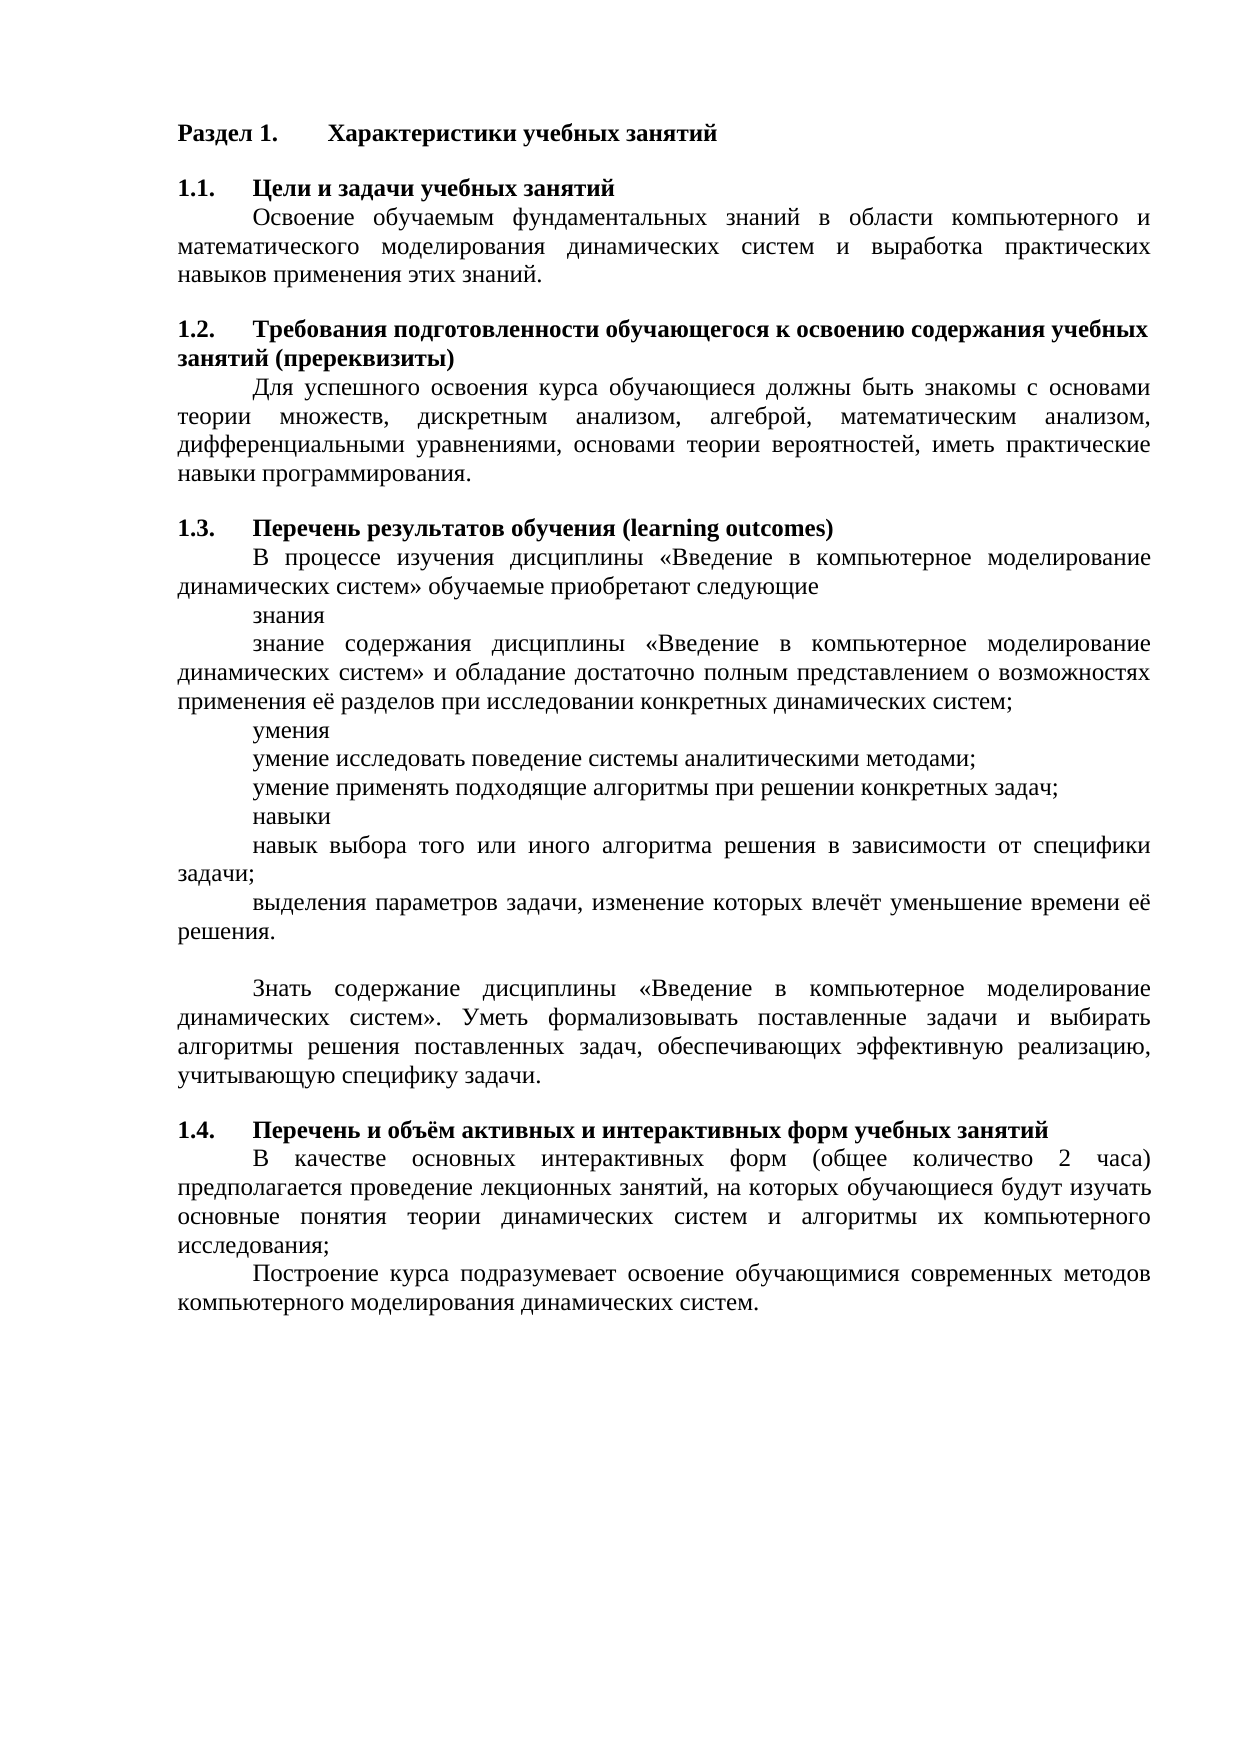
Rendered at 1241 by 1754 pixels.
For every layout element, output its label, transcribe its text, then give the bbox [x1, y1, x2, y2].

text знания [177, 600, 1152, 628]
text 1.4. Перечень и объём активных и интерактивных форм учебных занятий [177, 1115, 1152, 1143]
text умение применять подходящие алгоритмы при решении конкретных задач; [177, 772, 1152, 801]
text 1.3. Перечень результатов обучения (learning outcomes) [177, 513, 1152, 542]
text выделения параметров задачи, изменение которых влечёт уменьшение времени её решения. [177, 887, 1152, 945]
text В процессе изучения дисциплины «Введение в компьютерное моделирование динамических систем» обучаемые приобретают следующие [177, 542, 1152, 600]
text Построение курса подразумевает освоение обучающимися современных методов компьютерного моделирования динамических систем. [177, 1258, 1152, 1316]
text 1.2. Требования подготовленности обучающегося к освоению содержания учебных занятий (пререквизиты) [177, 314, 1152, 372]
text навыки [177, 801, 1152, 830]
text Раздел 1. Характеристики учебных занятий [177, 118, 1152, 147]
text Освоение обучаемым фундаментальных знаний в области компьютерного и математического моделирования динамических систем и выработка практических навыков применения этих знаний. [177, 202, 1152, 288]
text умение исследовать поведение системы аналитическими методами; [177, 743, 1152, 772]
text В качестве основных интерактивных форм (общее количество 2 часа) предполагается проведение лекционных занятий, на которых обучающиеся будут изучать основные понятия теории динамических систем и алгоритмы их компьютерного исследования; [177, 1143, 1152, 1258]
text 1.1. Цели и задачи учебных занятий [177, 173, 1152, 202]
text умения [177, 715, 1152, 743]
text Для успешного освоения курса обучающиеся должны быть знакомы с основами теории множеств, дискретным анализом, алгеброй, математическим анализом, дифференциальными уравнениями, основами теории вероятностей, иметь практические навыки программирования. [177, 372, 1152, 487]
text знание содержания дисциплины «Введение в компьютерное моделирование динамических систем» и обладание достаточно полным представлением о возможностях применения её разделов при исследовании конкретных динамических систем; [177, 628, 1152, 715]
text навык выбора того или иного алгоритма решения в зависимости от специфики задачи; [177, 830, 1152, 887]
text Знать содержание дисциплины «Введение в компьютерное моделирование динамических систем». Уметь формализовывать поставленные задачи и выбирать алгоритмы решения поставленных задач, обеспечивающих эффективную реализацию, учитывающую специфику задачи. [177, 973, 1152, 1088]
